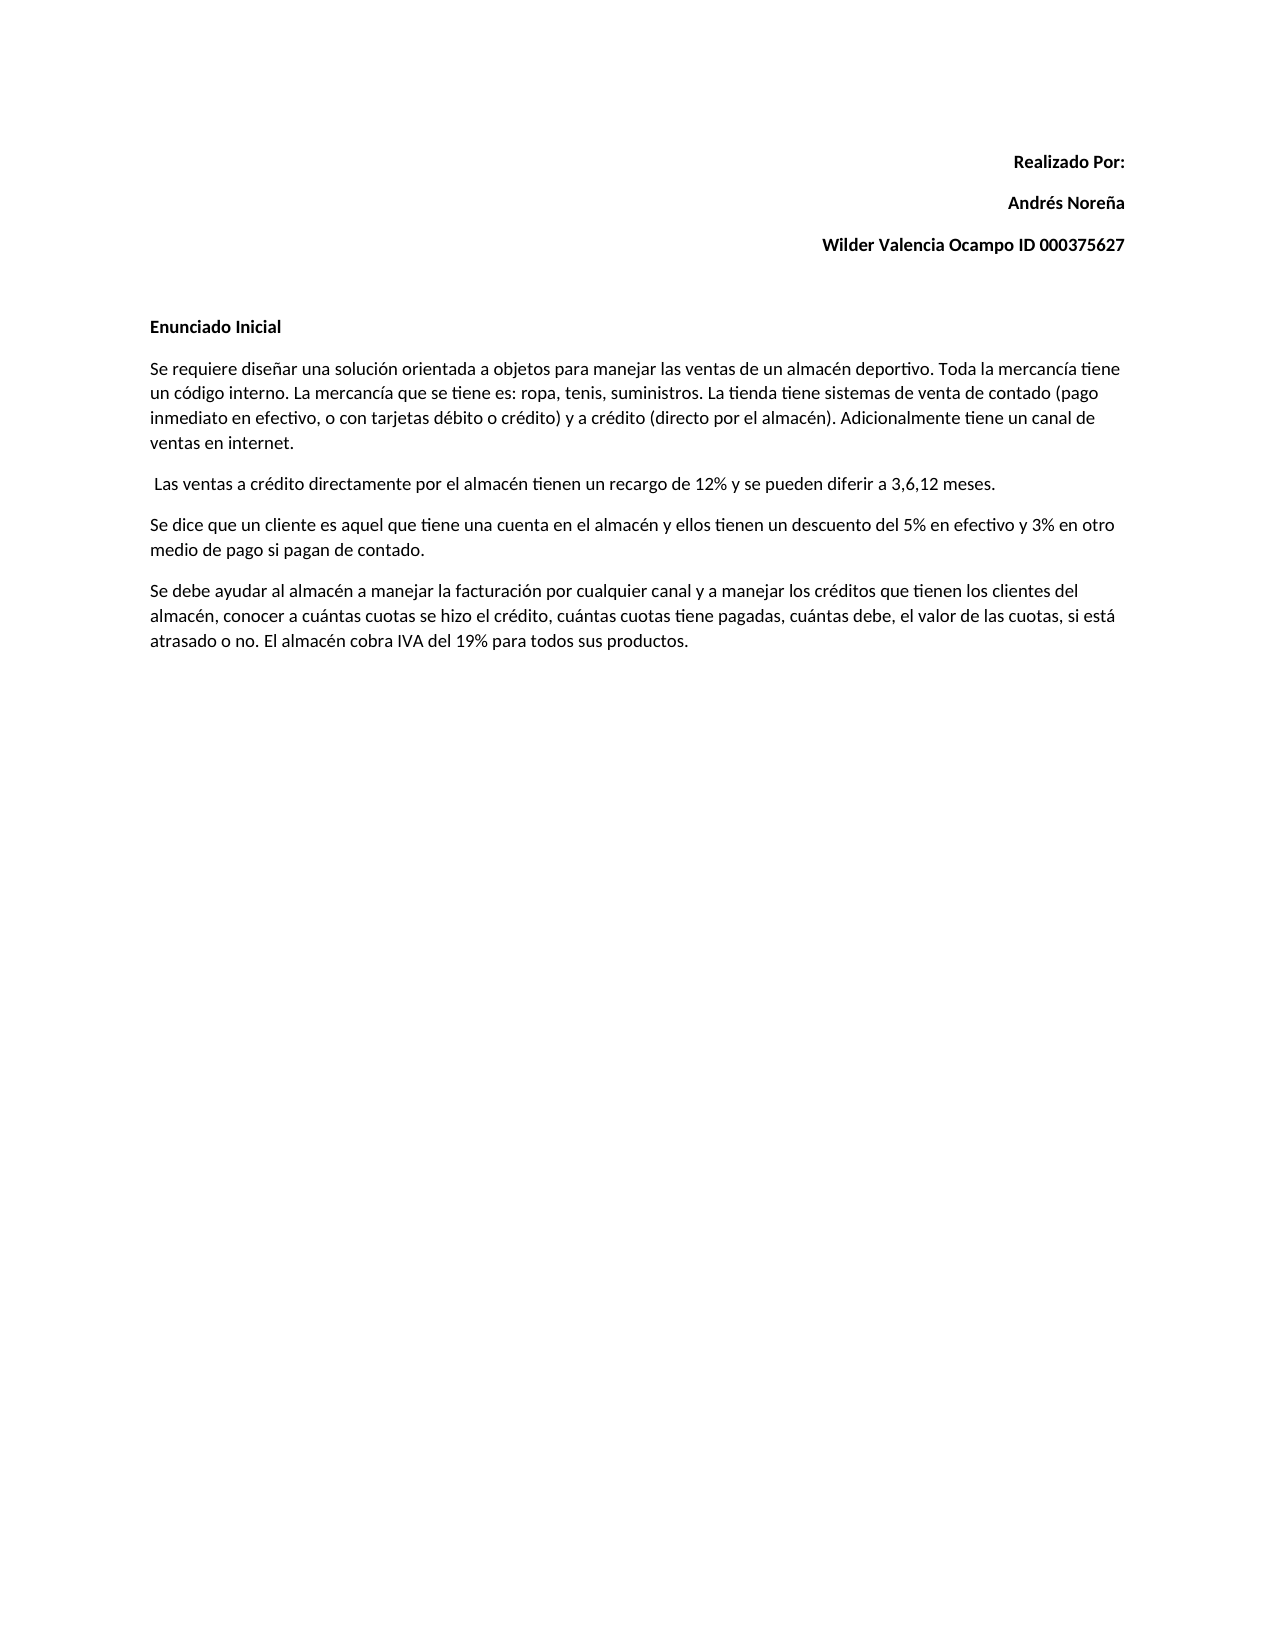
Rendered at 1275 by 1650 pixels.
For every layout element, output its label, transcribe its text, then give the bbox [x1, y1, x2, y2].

text Las ventas a crédito directamente por el almacén tienen un recargo de 12% y se pueden diferir a 3,6,12 meses. [150, 472, 1125, 495]
text Se dice que un cliente es aquel que tiene una cuenta en el almacén y ellos tienen un descuento del 5% en efectivo y 3% en otro medio de pago si pagan de contado. [150, 513, 1125, 561]
text Se requiere diseñar una solución orientada a objetos para manejar las ventas de un almacén deportivo. Toda la mercancía tiene un código interno. La mercancía que se tiene es: ropa, tenis, suministros. La tienda tiene sistemas de venta de contado (pago inmediato en efectivo, o con tarjetas débito o crédito) y a crédito (directo por el almacén). Adicionalmente tiene un canal de ventas en internet. [150, 357, 1125, 454]
text Enunciado Inicial [150, 315, 1125, 338]
text Wilder Valencia Ocampo ID 000375627 [150, 233, 1125, 256]
text Andrés Noreña [150, 191, 1125, 214]
text Realizado Por: [150, 150, 1125, 173]
text Se debe ayudar al almacén a manejar la facturación por cualquier canal y a manejar los créditos que tienen los clientes del almacén, conocer a cuántas cuotas se hizo el crédito, cuántas cuotas tiene pagadas, cuántas debe, el valor de las cuotas, si está atrasado o no. El almacén cobra IVA del 19% para todos sus productos. [150, 579, 1125, 652]
